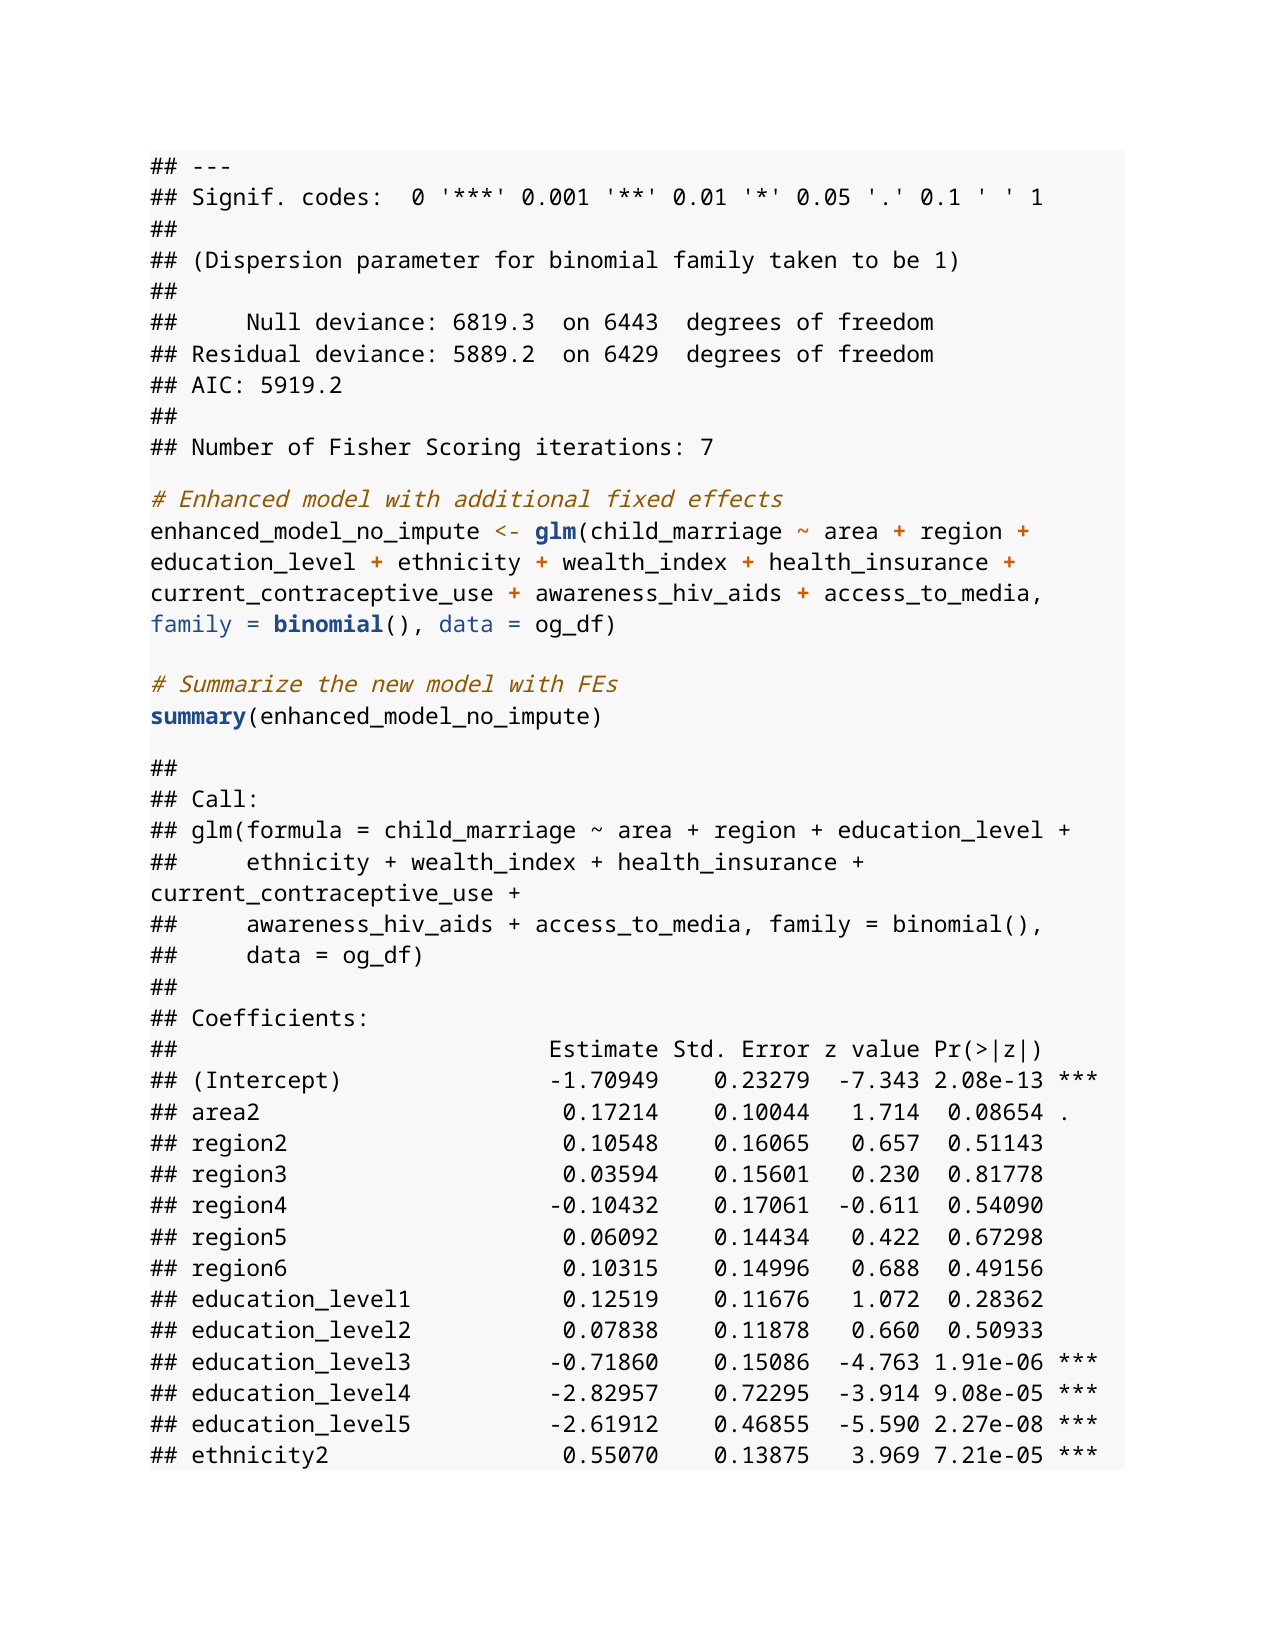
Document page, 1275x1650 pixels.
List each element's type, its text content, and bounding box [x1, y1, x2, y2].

text # Enhanced model with additional fixed effects enhanced_model_no_impute <- glm(child_marriage ~ area + region + education_level + ethnicity + wealth_index + health_insurance + current_contraceptive_use + awareness_hiv_aids + access_to_media, family = binomial(), data = og_df) # Summarize the new model with FEs summary(enhanced_model_no_impute) [150, 483, 1125, 731]
